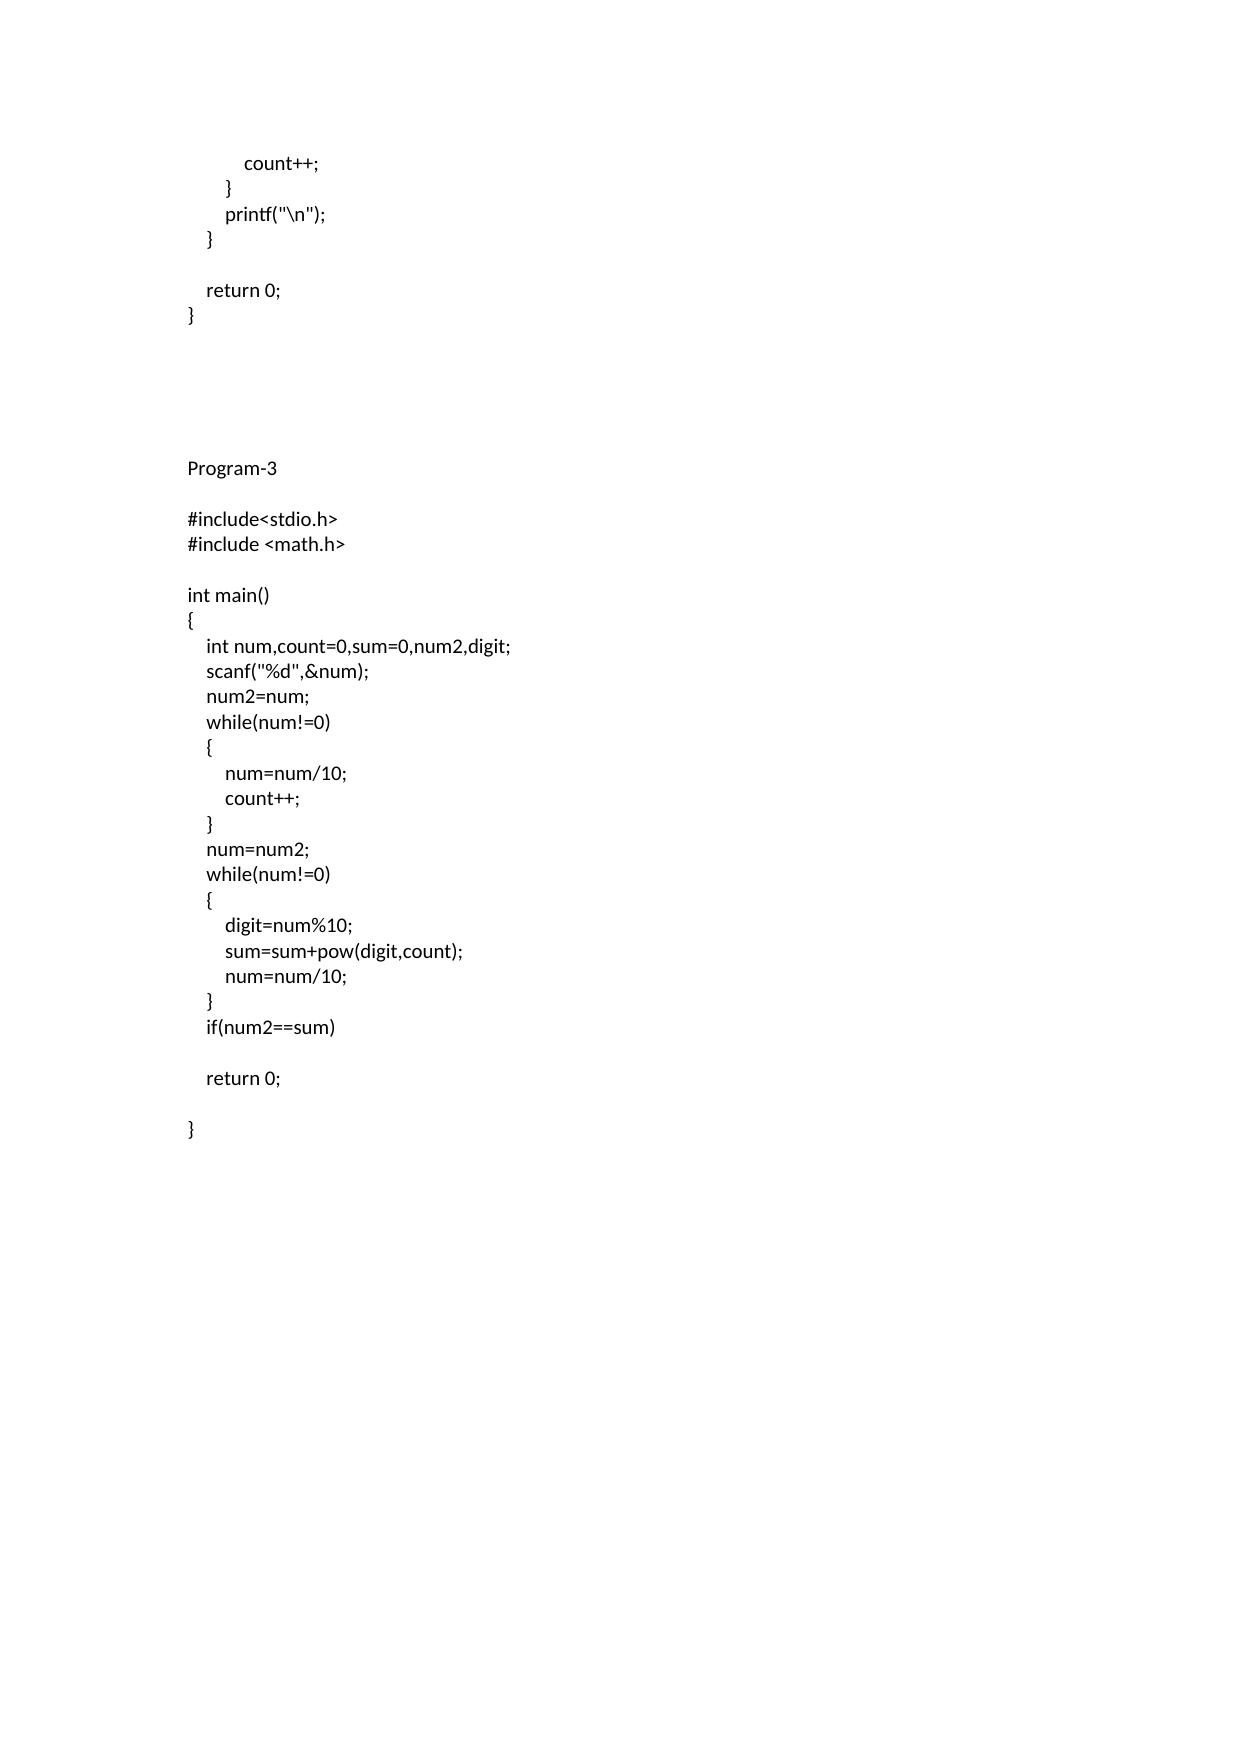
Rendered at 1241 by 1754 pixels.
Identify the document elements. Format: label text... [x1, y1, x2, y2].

text } [187, 175, 1053, 201]
text int num,count=0,sum=0,num2,digit; [187, 633, 1053, 658]
text #include<stdio.h> [187, 506, 1053, 531]
text num=num2; [187, 836, 1053, 862]
text return 0; [187, 277, 1053, 302]
text count++; [187, 150, 1053, 175]
text int main() [187, 582, 1053, 607]
text return 0; [187, 1065, 1053, 1090]
text { [187, 887, 1053, 912]
text if(num2==sum) [187, 1014, 1053, 1039]
text } [187, 989, 1053, 1014]
text num2=num; [187, 684, 1053, 709]
text while(num!=0) [187, 862, 1053, 887]
text num=num/10; [187, 760, 1053, 785]
text count++; [187, 785, 1053, 811]
text { [187, 734, 1053, 760]
text scanf("%d",&num); [187, 658, 1053, 684]
text #include <math.h> [187, 531, 1053, 557]
text digit=num%10; [187, 912, 1053, 938]
text Program-3 [187, 455, 1053, 480]
text while(num!=0) [187, 709, 1053, 734]
text printf("\n"); [187, 201, 1053, 226]
text } [187, 226, 1053, 252]
text } [187, 811, 1053, 836]
text } [187, 1116, 1053, 1141]
text } [187, 302, 1053, 328]
text { [187, 607, 1053, 633]
text num=num/10; [187, 963, 1053, 989]
text sum=sum+pow(digit,count); [187, 938, 1053, 963]
